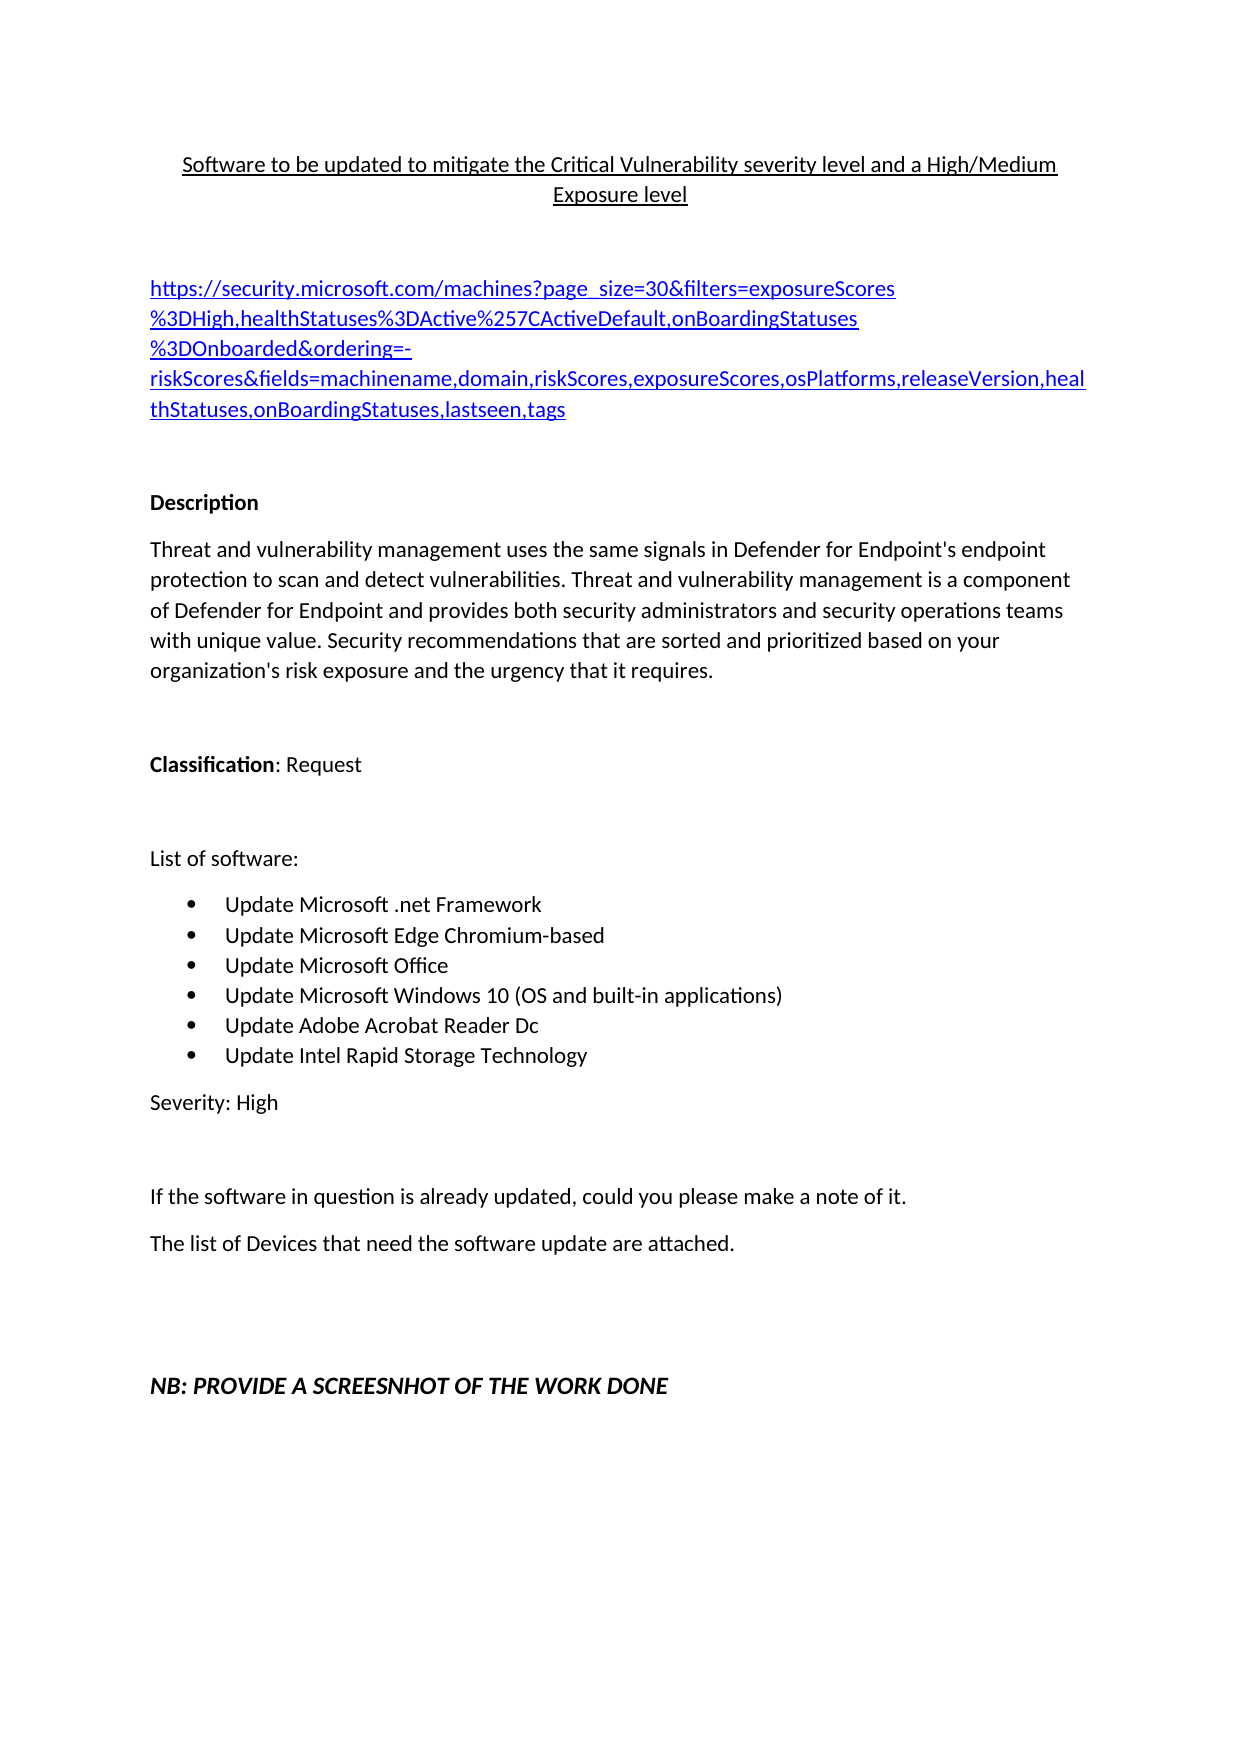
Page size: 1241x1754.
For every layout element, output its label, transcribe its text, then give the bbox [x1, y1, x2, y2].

text NB: PROVIDE A SCREESNHOT OF THE WORK DONE [150, 1370, 1090, 1400]
text Classification: Request [150, 750, 1090, 778]
text Software to be updated to mitigate the Critical Vulnerability severity level and a High/Medium Exposure level [150, 150, 1090, 208]
list Update Intel Rapid Storage Technology [187, 1042, 1090, 1070]
text The list of Devices that need the software update are attached. [150, 1229, 1090, 1257]
list Update Microsoft Windows 10 (OS and built-in applications) [187, 981, 1090, 1009]
list Update Adobe Acrobat Reader Dc [187, 1011, 1090, 1039]
text Threat and vulnerability management uses the same signals in Defender for Endpoint's endpoint protection to scan and detect vulnerabilities. Threat and vulnerability management is a component of Defender for Endpoint and provides both security administrators and security operations teams with unique value. Security recommendations that are sorted and prioritized based on your organization's risk exposure and the urgency that it requires. [150, 535, 1090, 684]
text https://security.microsoft.com/machines?page_size=30&filters=exposureScores%3DHigh,healthStatuses%3DActive%257CActiveDefault,onBoardingStatuses%3DOnboarded&ordering=-riskScores&fields=machinename,domain,riskScores,exposureScores,osPlatforms,releaseVersion,healthStatuses,onBoardingStatuses,lastseen,tags [150, 274, 1090, 423]
list Update Microsoft Edge Chromium-based [187, 921, 1090, 949]
text Severity: High [150, 1088, 1090, 1117]
text List of software: [150, 844, 1090, 872]
list Update Microsoft Office [187, 951, 1090, 979]
list Update Microsoft .net Framework [187, 891, 1090, 919]
text Description [150, 488, 1090, 517]
text If the software in question is already updated, could you please make a note of it. [150, 1182, 1090, 1210]
